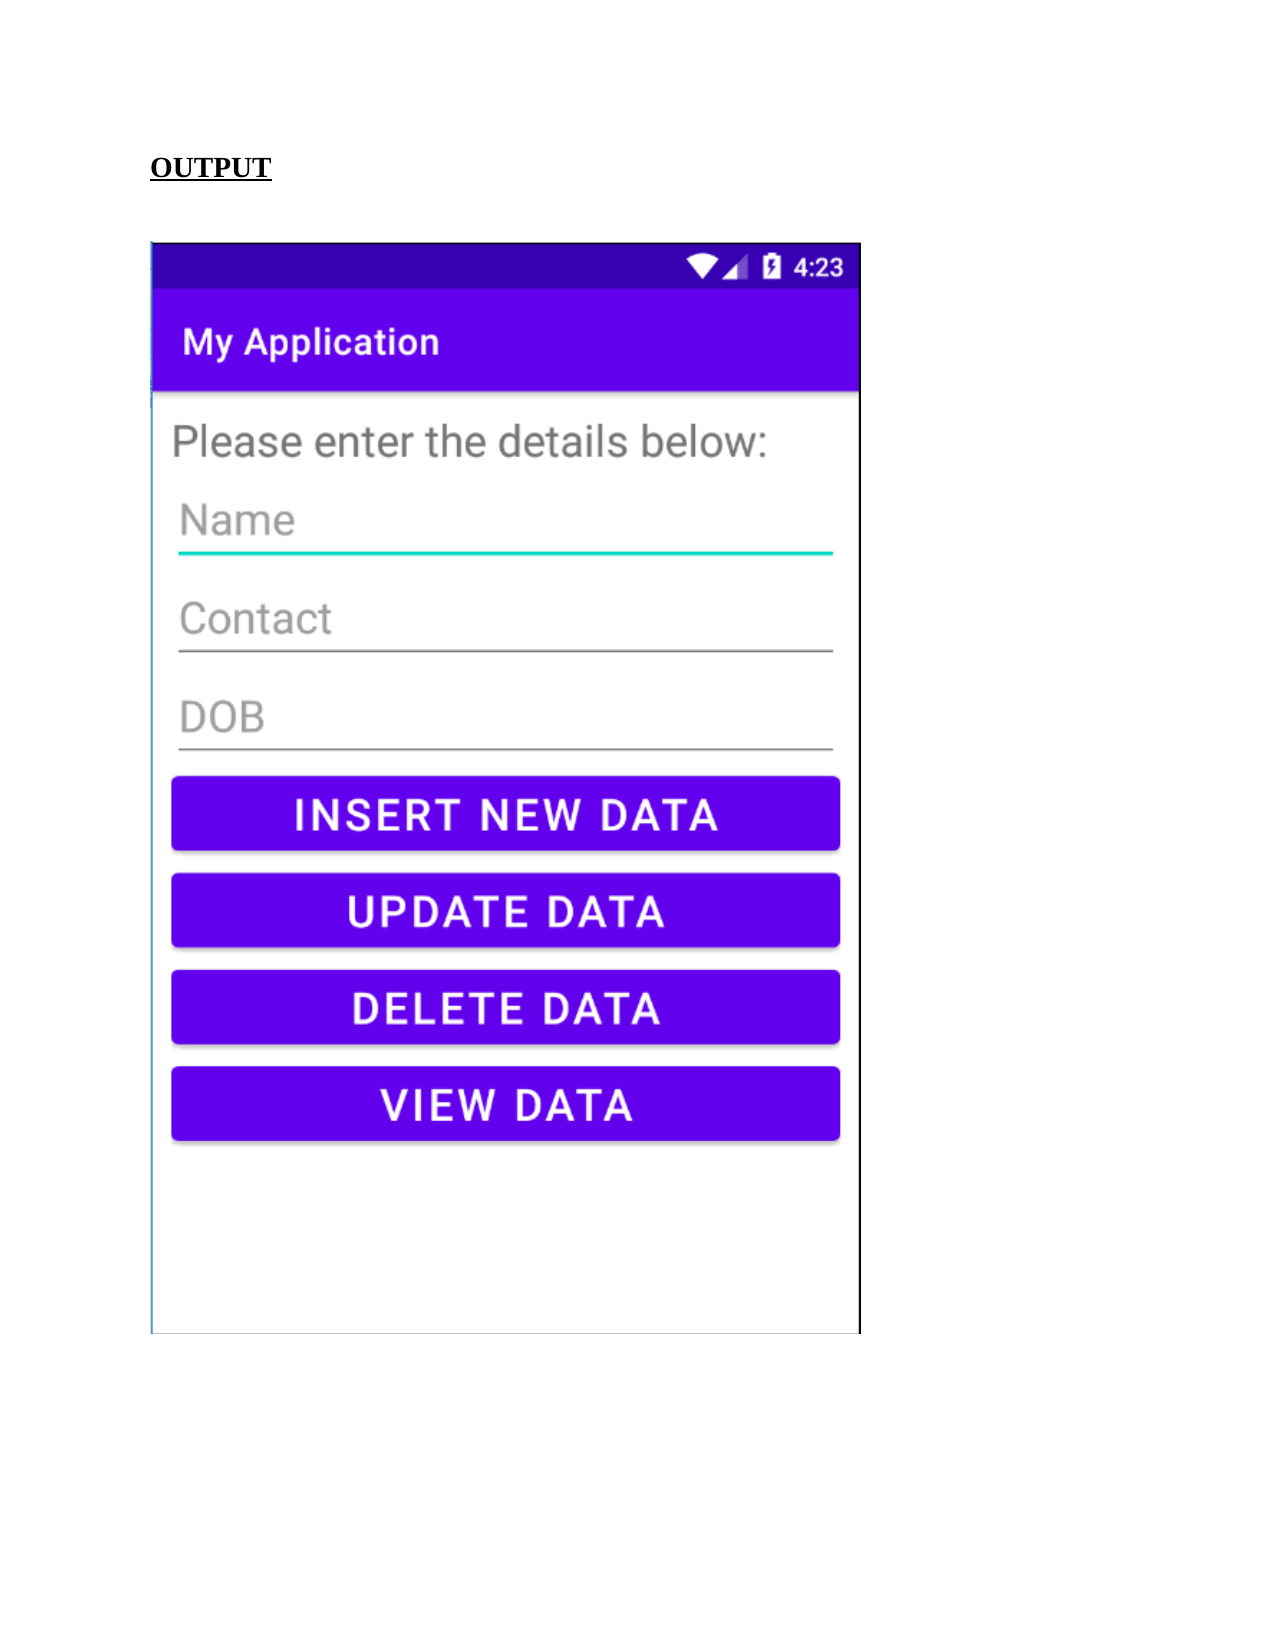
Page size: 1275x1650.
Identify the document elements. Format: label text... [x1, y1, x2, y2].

picture [150, 241, 861, 1334]
text OUTPUT [150, 150, 1125, 183]
